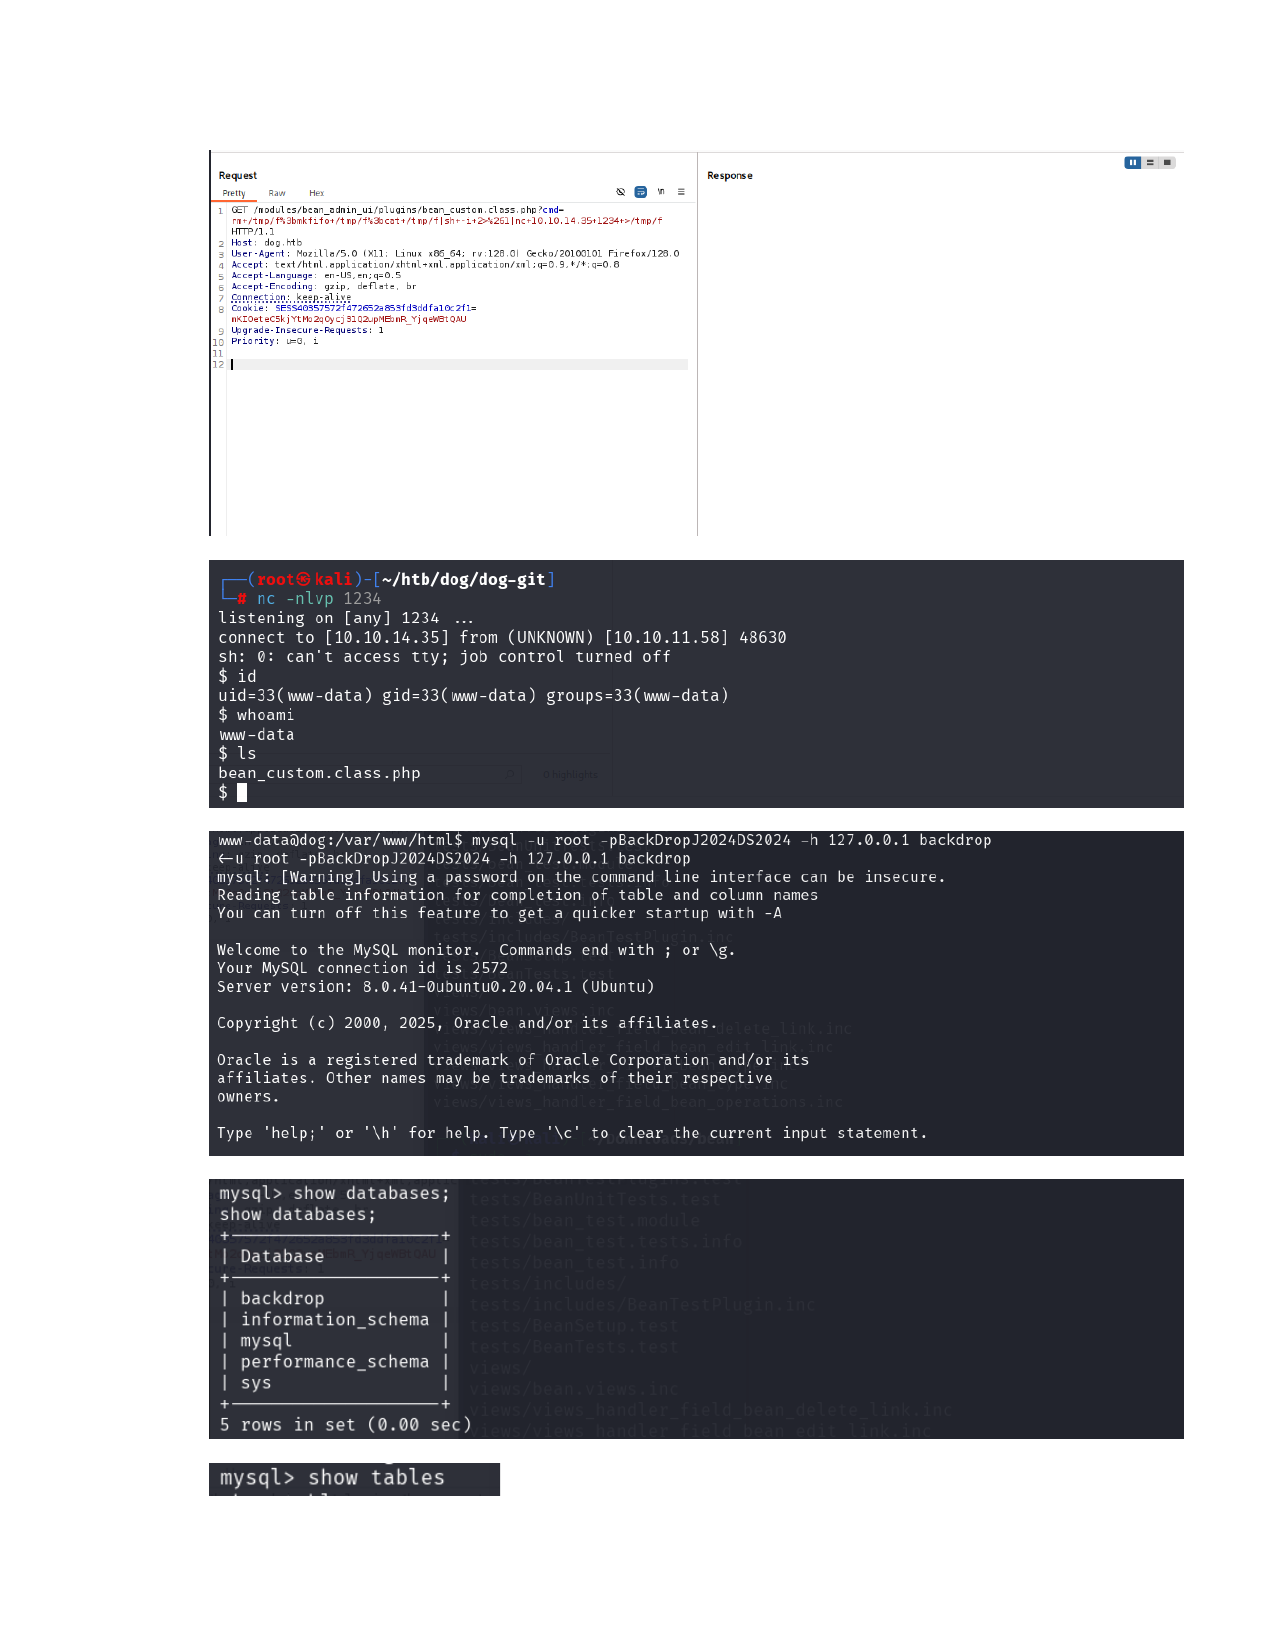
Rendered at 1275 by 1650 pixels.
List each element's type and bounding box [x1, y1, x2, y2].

picture [209, 1463, 501, 1496]
picture [209, 831, 1184, 1156]
picture [209, 560, 1184, 808]
picture [209, 1179, 1184, 1439]
picture [209, 150, 1184, 536]
